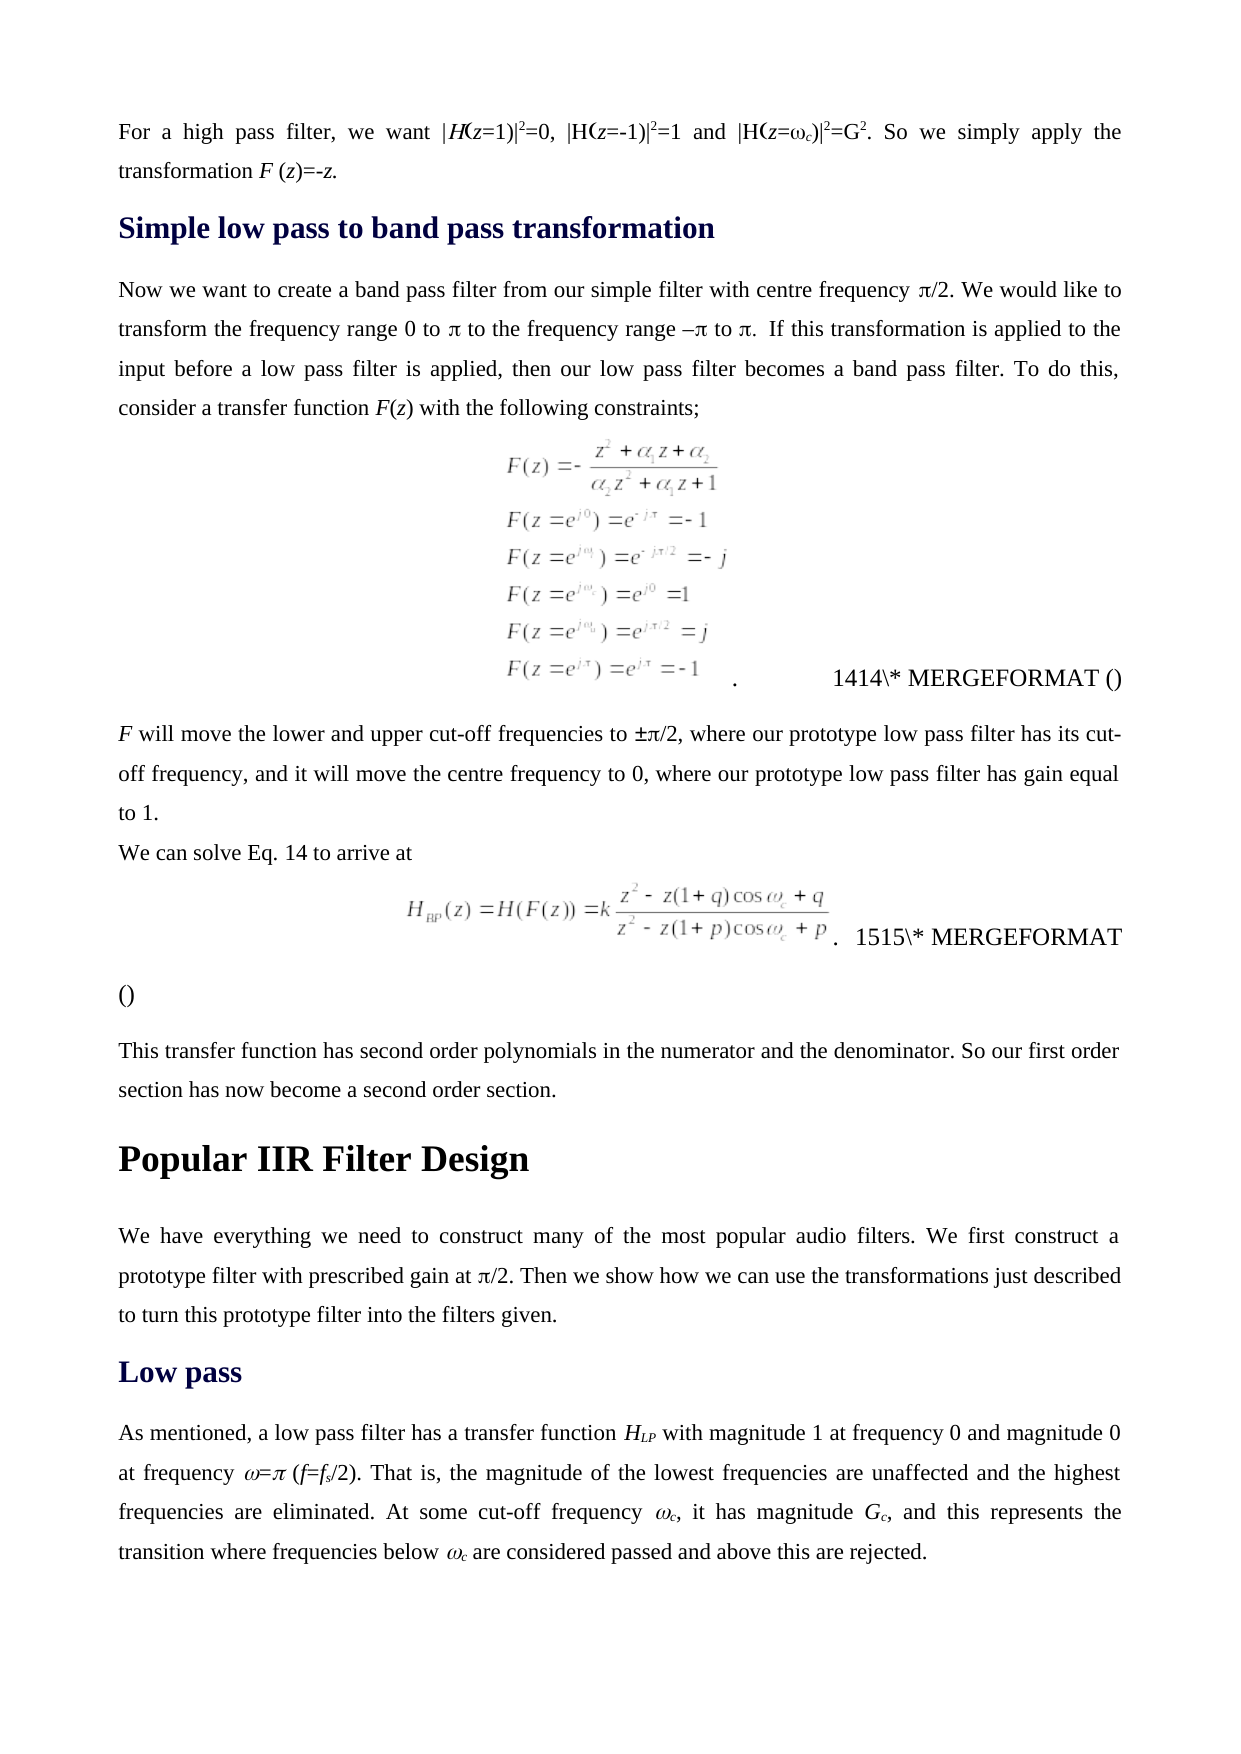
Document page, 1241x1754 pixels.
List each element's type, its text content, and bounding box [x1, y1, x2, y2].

subtitle Low pass [118, 1353, 1122, 1389]
text We have everything we need to construct many of the most popular audio filters. We first construct a prototype filter with prescribed gain at /2. Then we show how we can use the transformations just described to turn this prototype filter into the filters given. [118, 1222, 1122, 1327]
text . [118, 434, 1122, 692]
text F will move the lower and upper cut-off frequencies to ±/2, where our prototype low pass filter has its cut-off frequency, and it will move the centre frequency to 0, where our prototype low pass filter has gain equal to 1. [118, 720, 1122, 826]
text Now we want to create a band pass filter from our simple filter with centre frequency /2. We would like to transform the frequency range 0 to  to the frequency range – to If this transformation is applied to the input before a low pass filter is applied, then our low pass filter becomes a band pass filter. To do this, consider a transfer function F(z) with the following constraints; [118, 276, 1122, 421]
subtitle Popular IIR Filter Design [118, 1137, 1122, 1180]
text This transfer function has second order polynomials in the numerator and the denominator. So our first order section has now become a second order section. [118, 1037, 1122, 1103]
text As mentioned, a low pass filter has a transfer function HLP with magnitude 1 at frequency 0 and magnitude 0 at frequency = (f=fs/2). That is, the magnitude of the lowest frequencies are unaffected and the highest frequencies are eliminated. At some cut-off frequency c, it has magnitude Gc, and this represents the transition where frequencies below c are considered passed and above this are rejected. [118, 1419, 1122, 1564]
text We can solve Eq. to arrive at [118, 839, 1122, 865]
subtitle Simple low pass to band pass transformation [118, 209, 1122, 246]
text For a high pass filter, we want |z=1)|2=0, |z=-1)|2=1 and |z=c)|2=G2. So we simply apply the transformation F (z)=-z. [118, 118, 1122, 184]
text . [118, 878, 1122, 1008]
